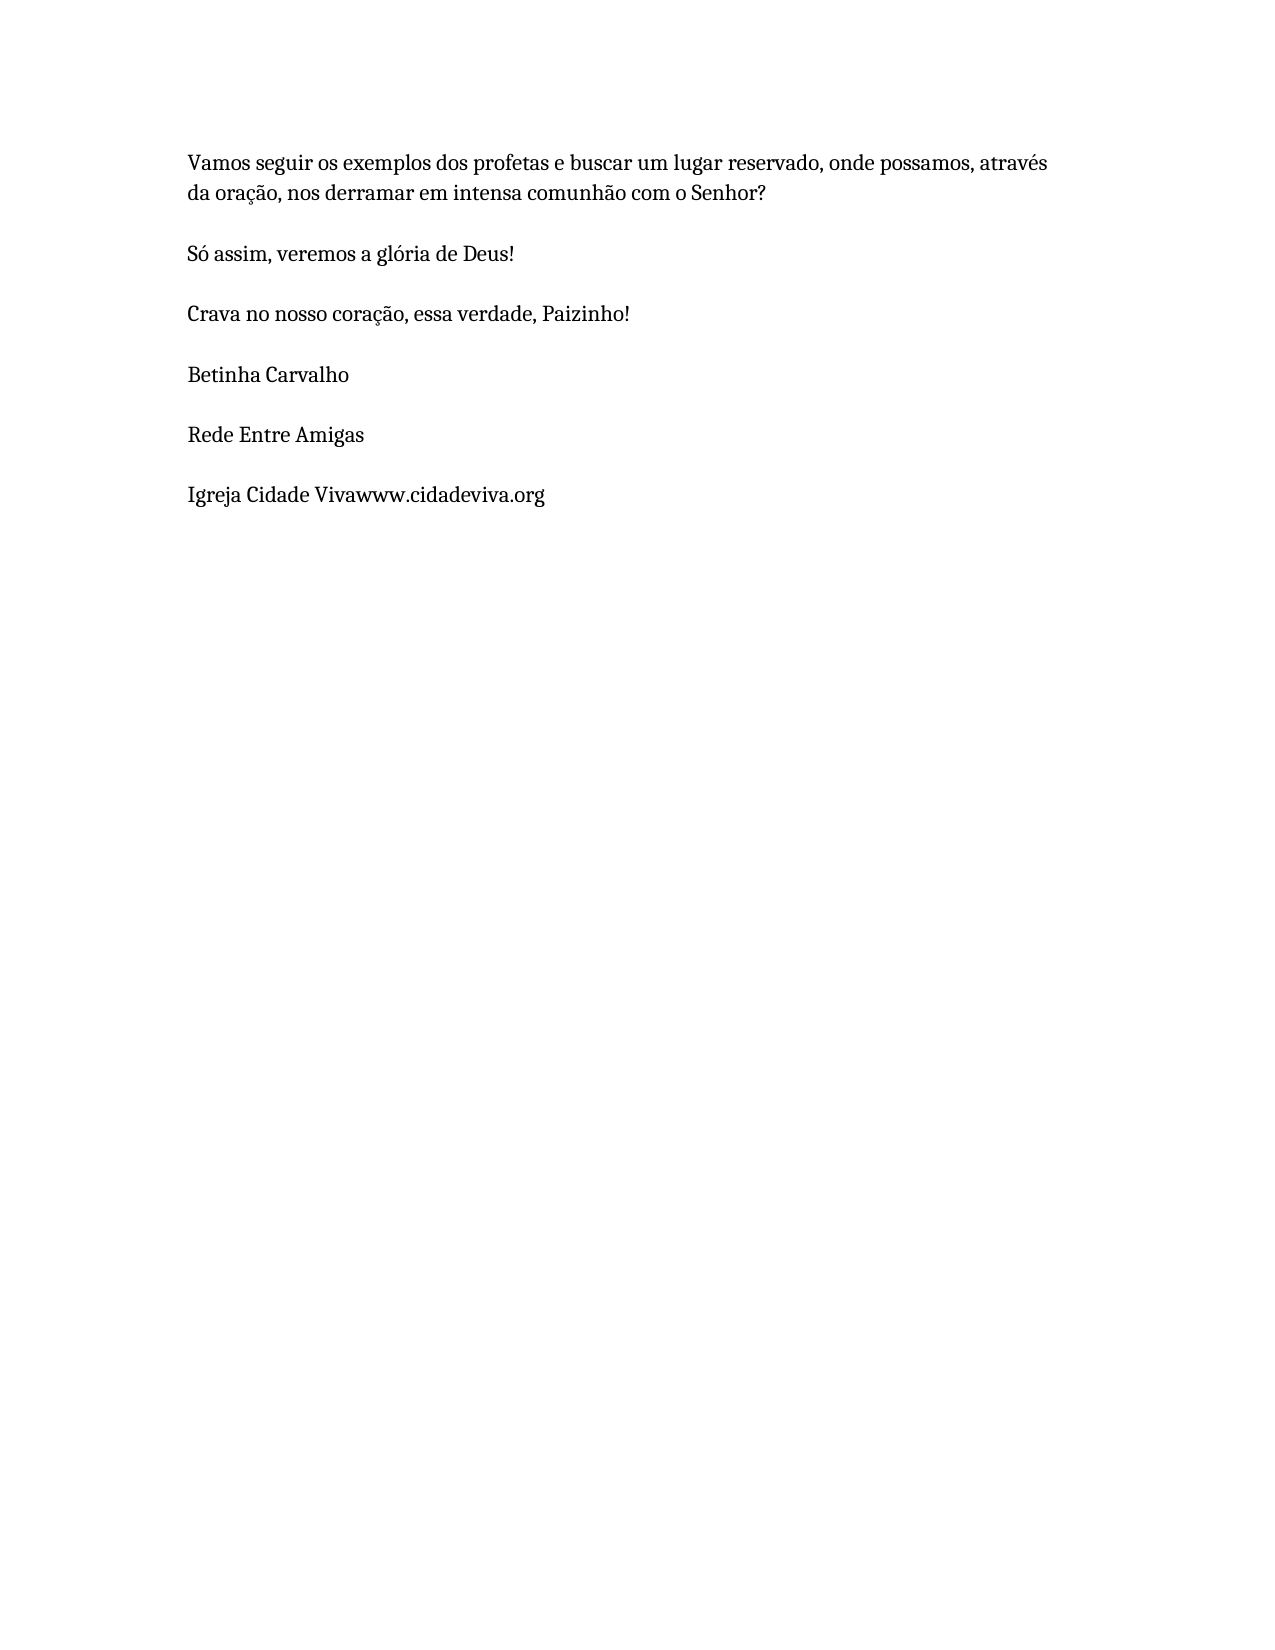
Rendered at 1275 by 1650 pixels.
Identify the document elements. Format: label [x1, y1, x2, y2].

text [187, 150, 1087, 509]
